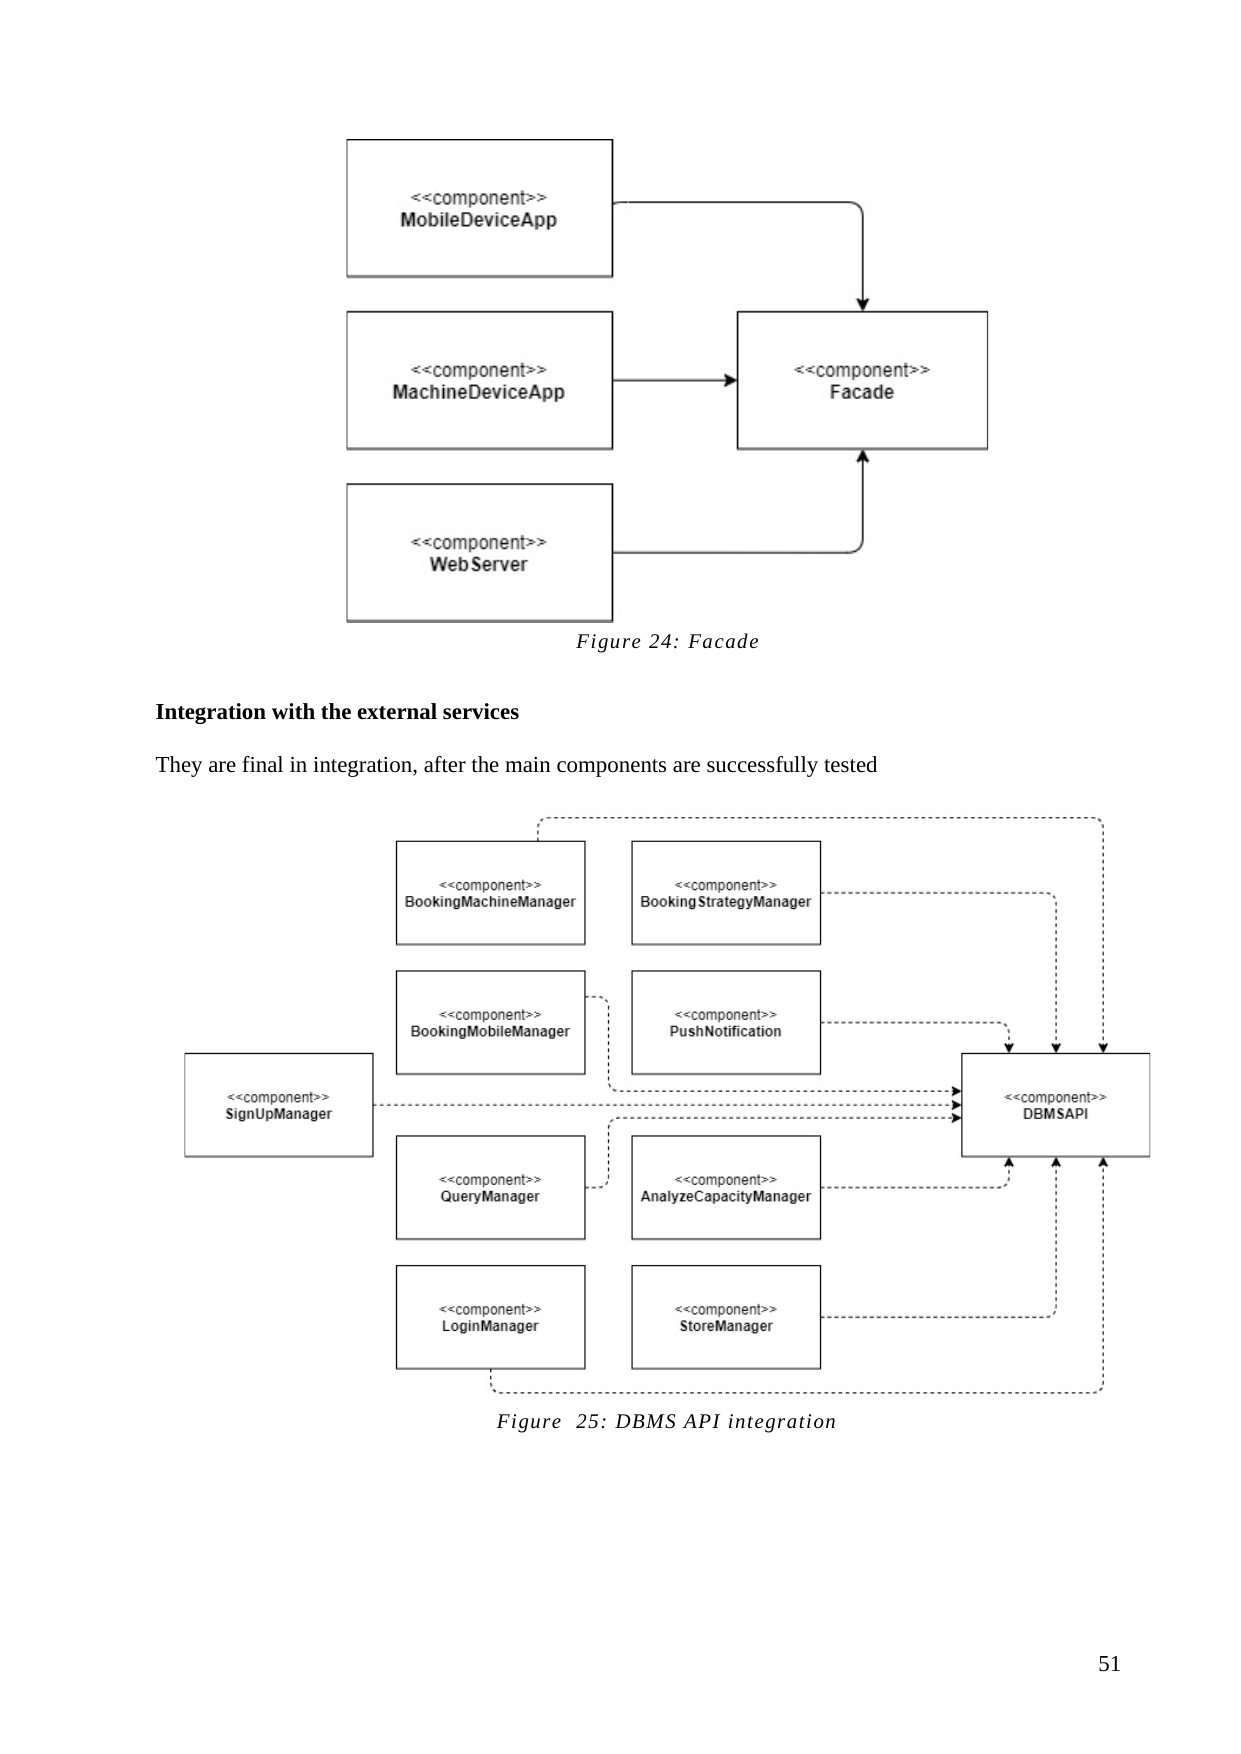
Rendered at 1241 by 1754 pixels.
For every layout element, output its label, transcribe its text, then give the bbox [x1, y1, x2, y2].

picture [184, 809, 1151, 1403]
subtitle Figure 24: Facade [64, 629, 1240, 653]
text Integration with the external services [155, 698, 1117, 724]
picture [346, 139, 989, 623]
subtitle Figure 25: DBMS API integration [64, 1409, 1240, 1433]
text They are final in integration, after the main components are successfully tested [155, 751, 1117, 777]
